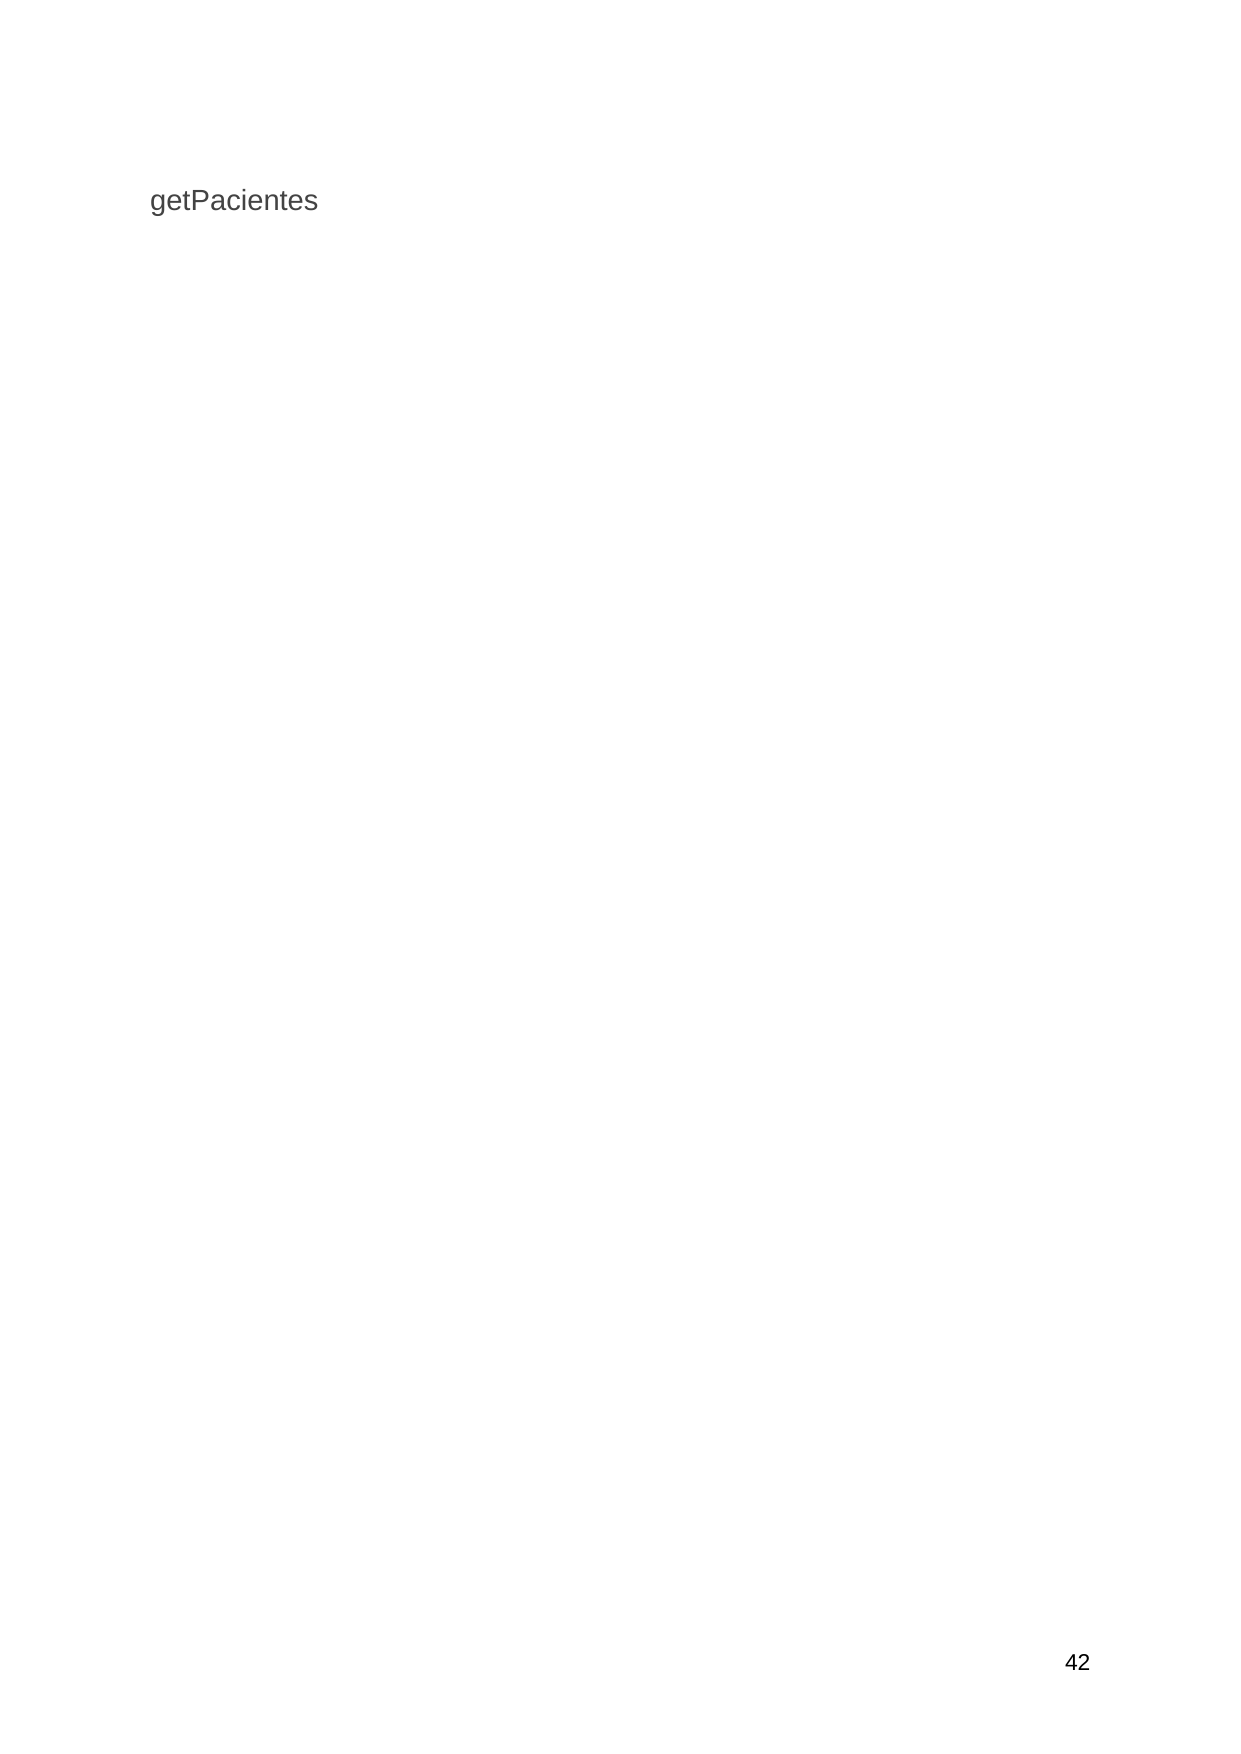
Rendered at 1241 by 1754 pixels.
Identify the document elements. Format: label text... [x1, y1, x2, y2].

subtitle getPacientes [150, 183, 1090, 217]
